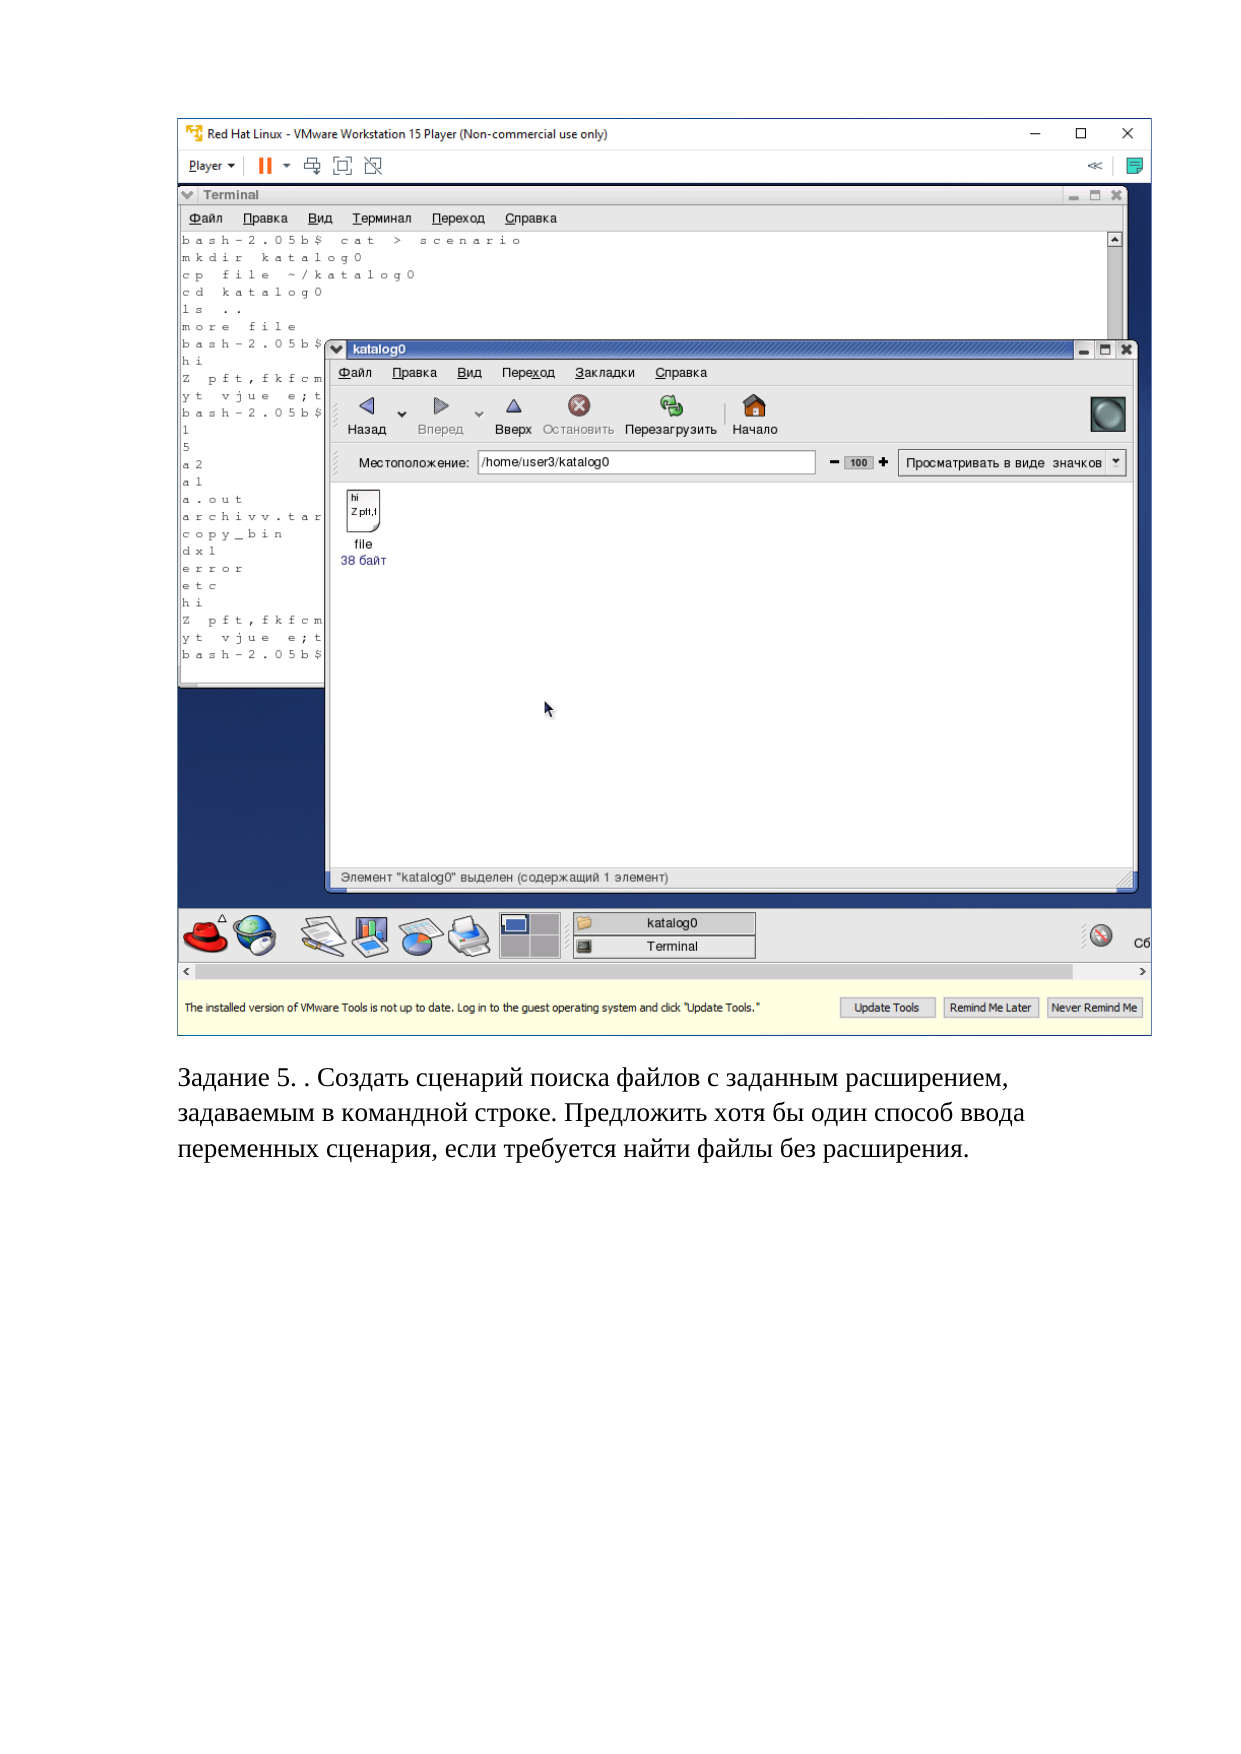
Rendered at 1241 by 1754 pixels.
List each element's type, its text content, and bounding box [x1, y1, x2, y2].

picture [177, 118, 1152, 1036]
text Задание 5. . Создать сценарий поиска файлов с заданным расширением, задаваемым в командной строке. Предложить хотя бы один способ ввода переменных сценария, если требуется найти файлы без расширения. [177, 1061, 1152, 1163]
